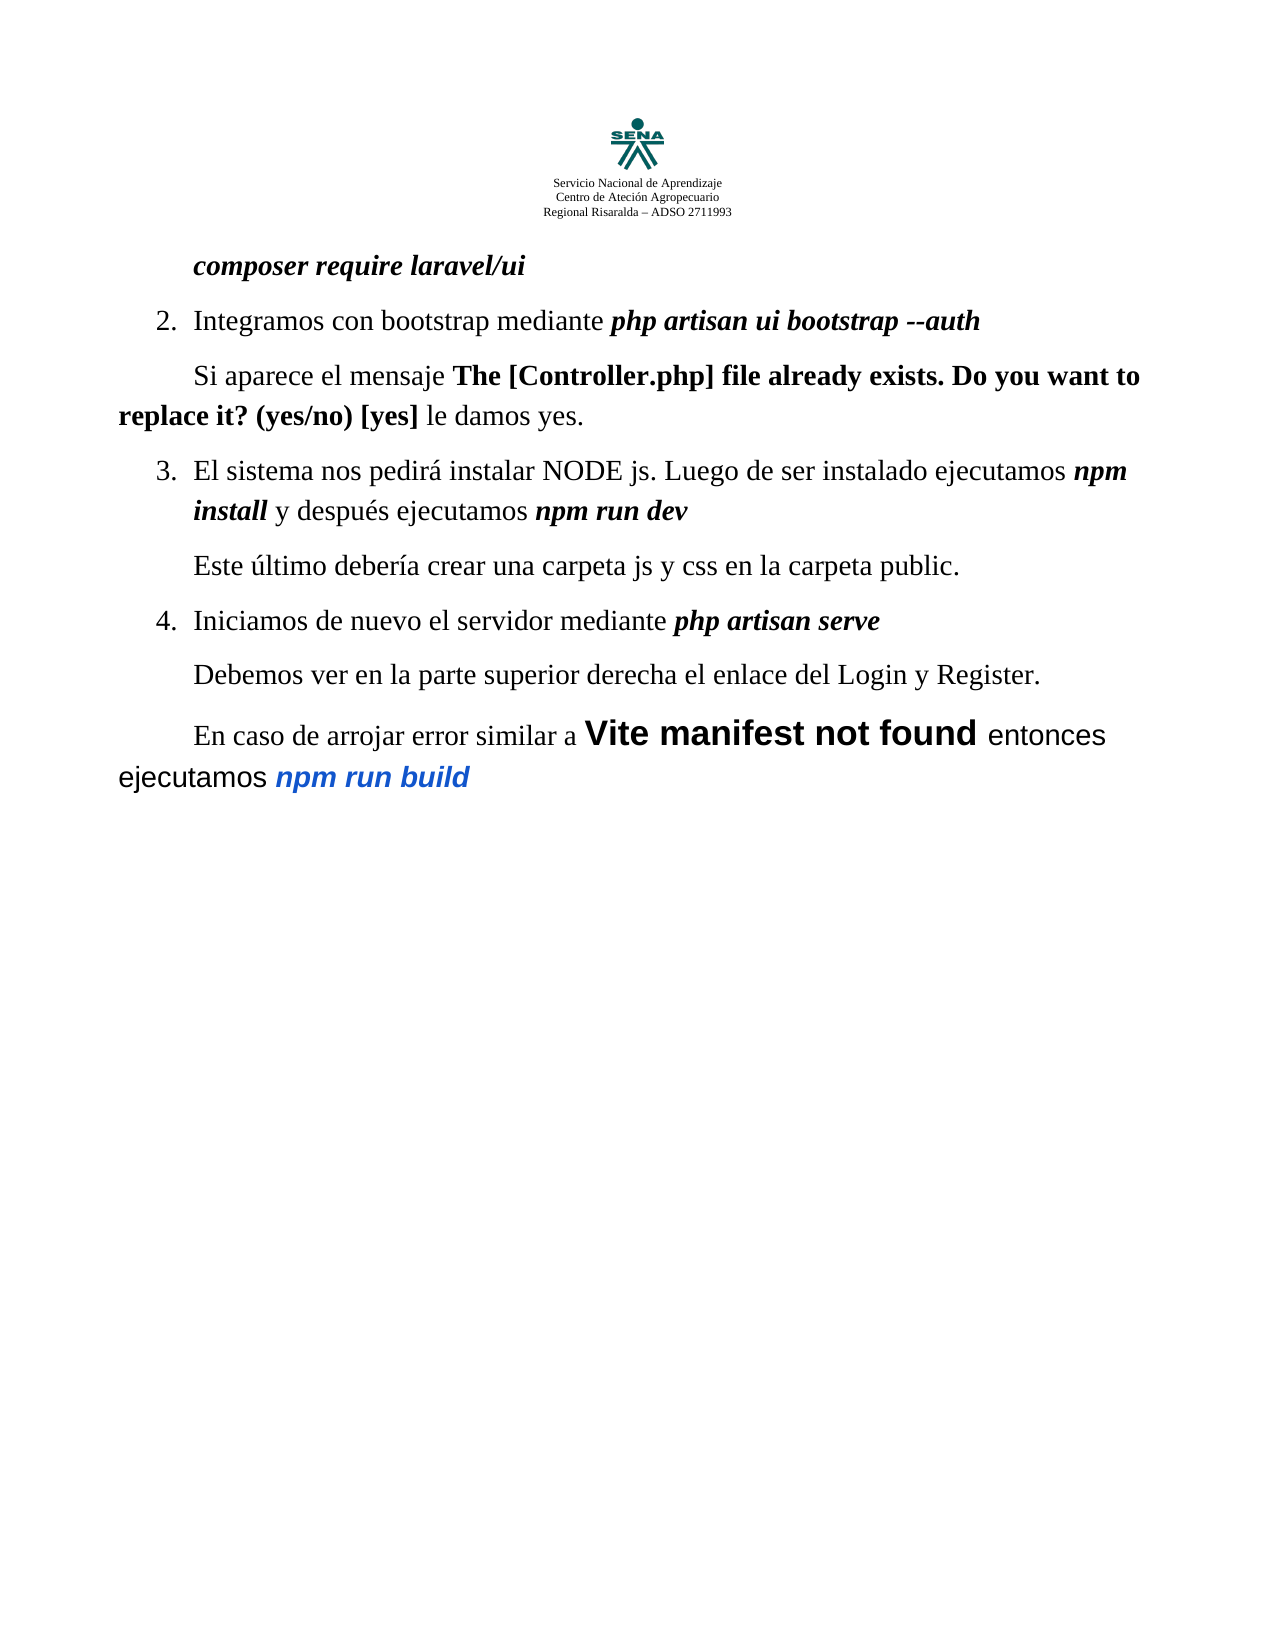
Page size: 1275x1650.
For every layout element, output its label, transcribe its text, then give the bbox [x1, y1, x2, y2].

list El sistema nos pedirá instalar NODE js. Luego de ser instalado ejecutamos npm install y después ejecutamos npm run dev [156, 453, 1157, 527]
text En caso de arrojar error similar a Vite manifest not found entonces ejecutamos npm run build [118, 712, 1157, 793]
text Este último debería crear una carpeta js y css en la carpeta public. [193, 548, 1157, 581]
text Si aparece el mensaje The [Controller.php] file already exists. Do you want to replace it? (yes/no) [yes] le damos yes. [118, 358, 1157, 432]
text Debemos ver en la parte superior derecha el enlace del Login y Register. [118, 657, 1157, 691]
list Integramos con bootstrap mediante php artisan ui bootstrap --auth [156, 303, 1157, 337]
text composer require laravel/ui [193, 248, 1157, 282]
list Iniciamos de nuevo el servidor mediante php artisan serve [156, 603, 1157, 636]
picture [611, 118, 664, 170]
